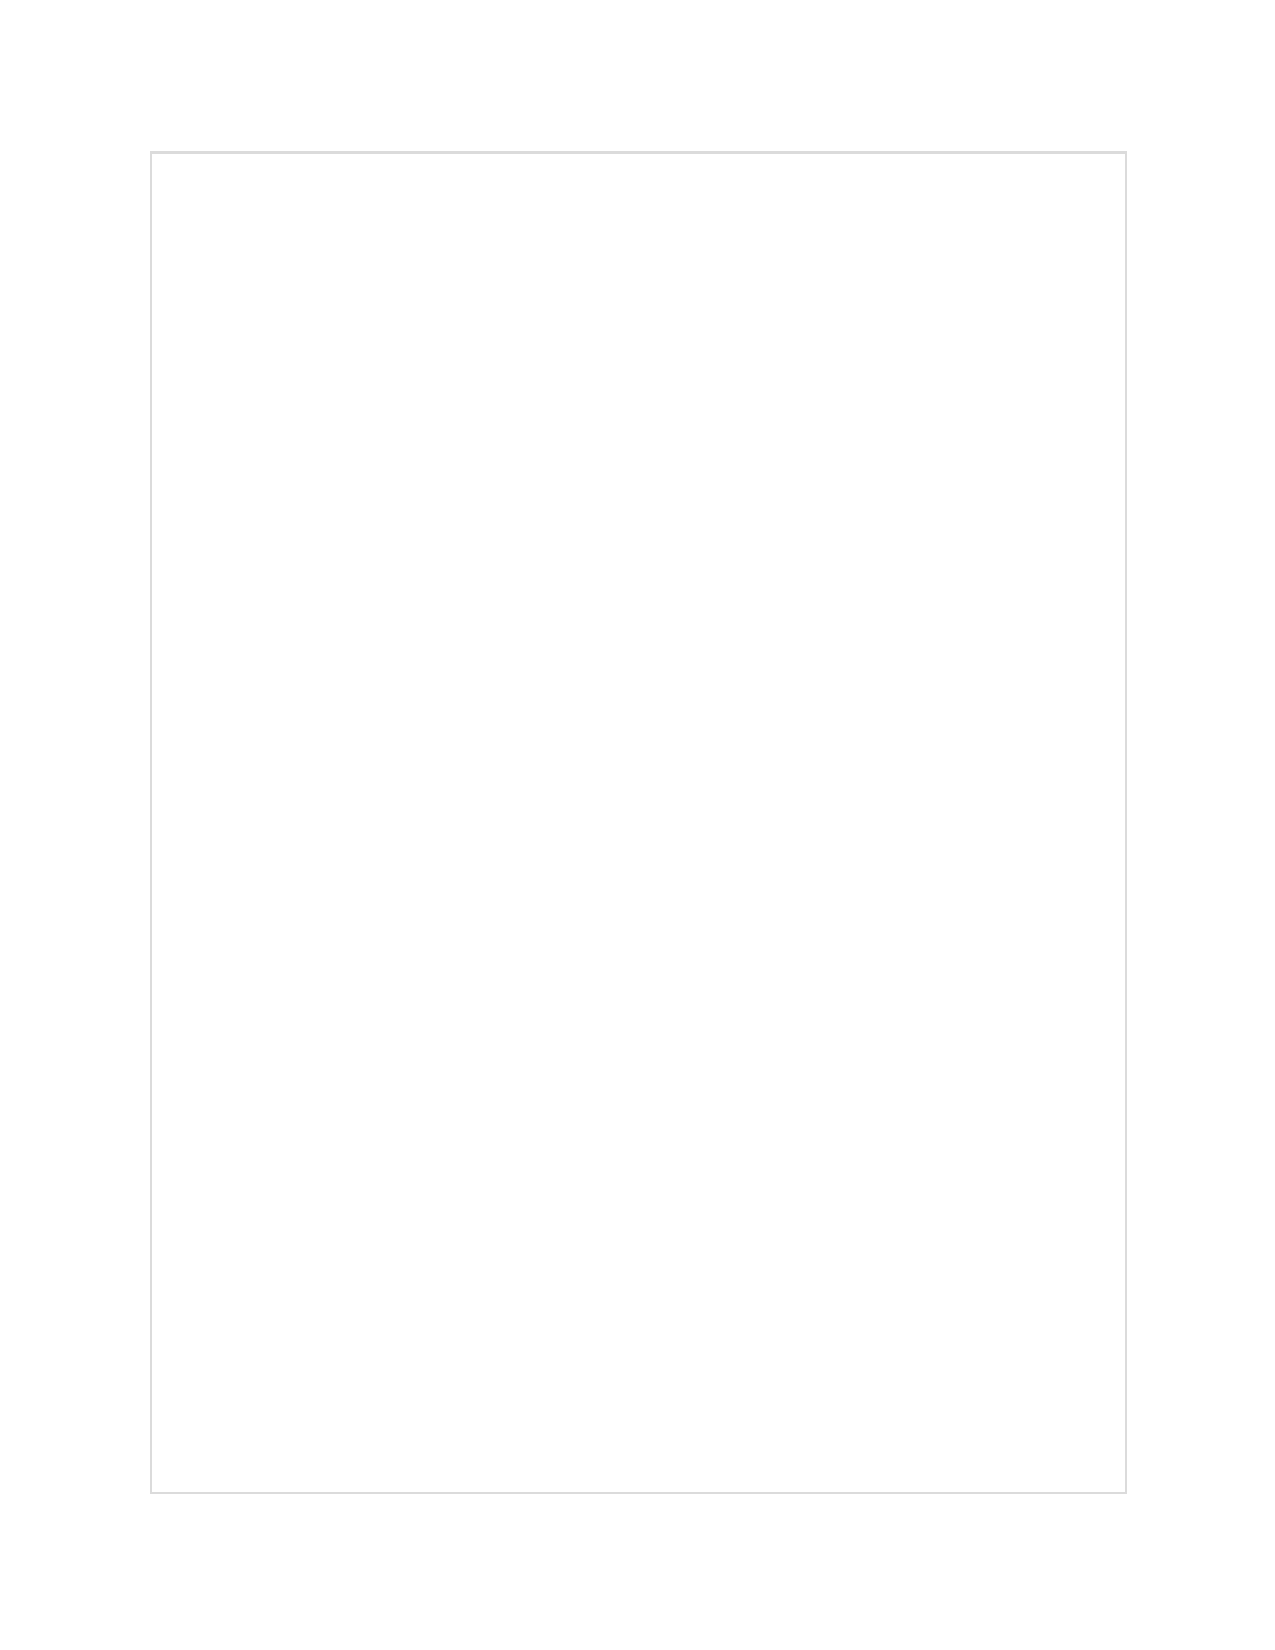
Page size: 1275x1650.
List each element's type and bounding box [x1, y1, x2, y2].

table_header [152, 154, 1125, 1492]
